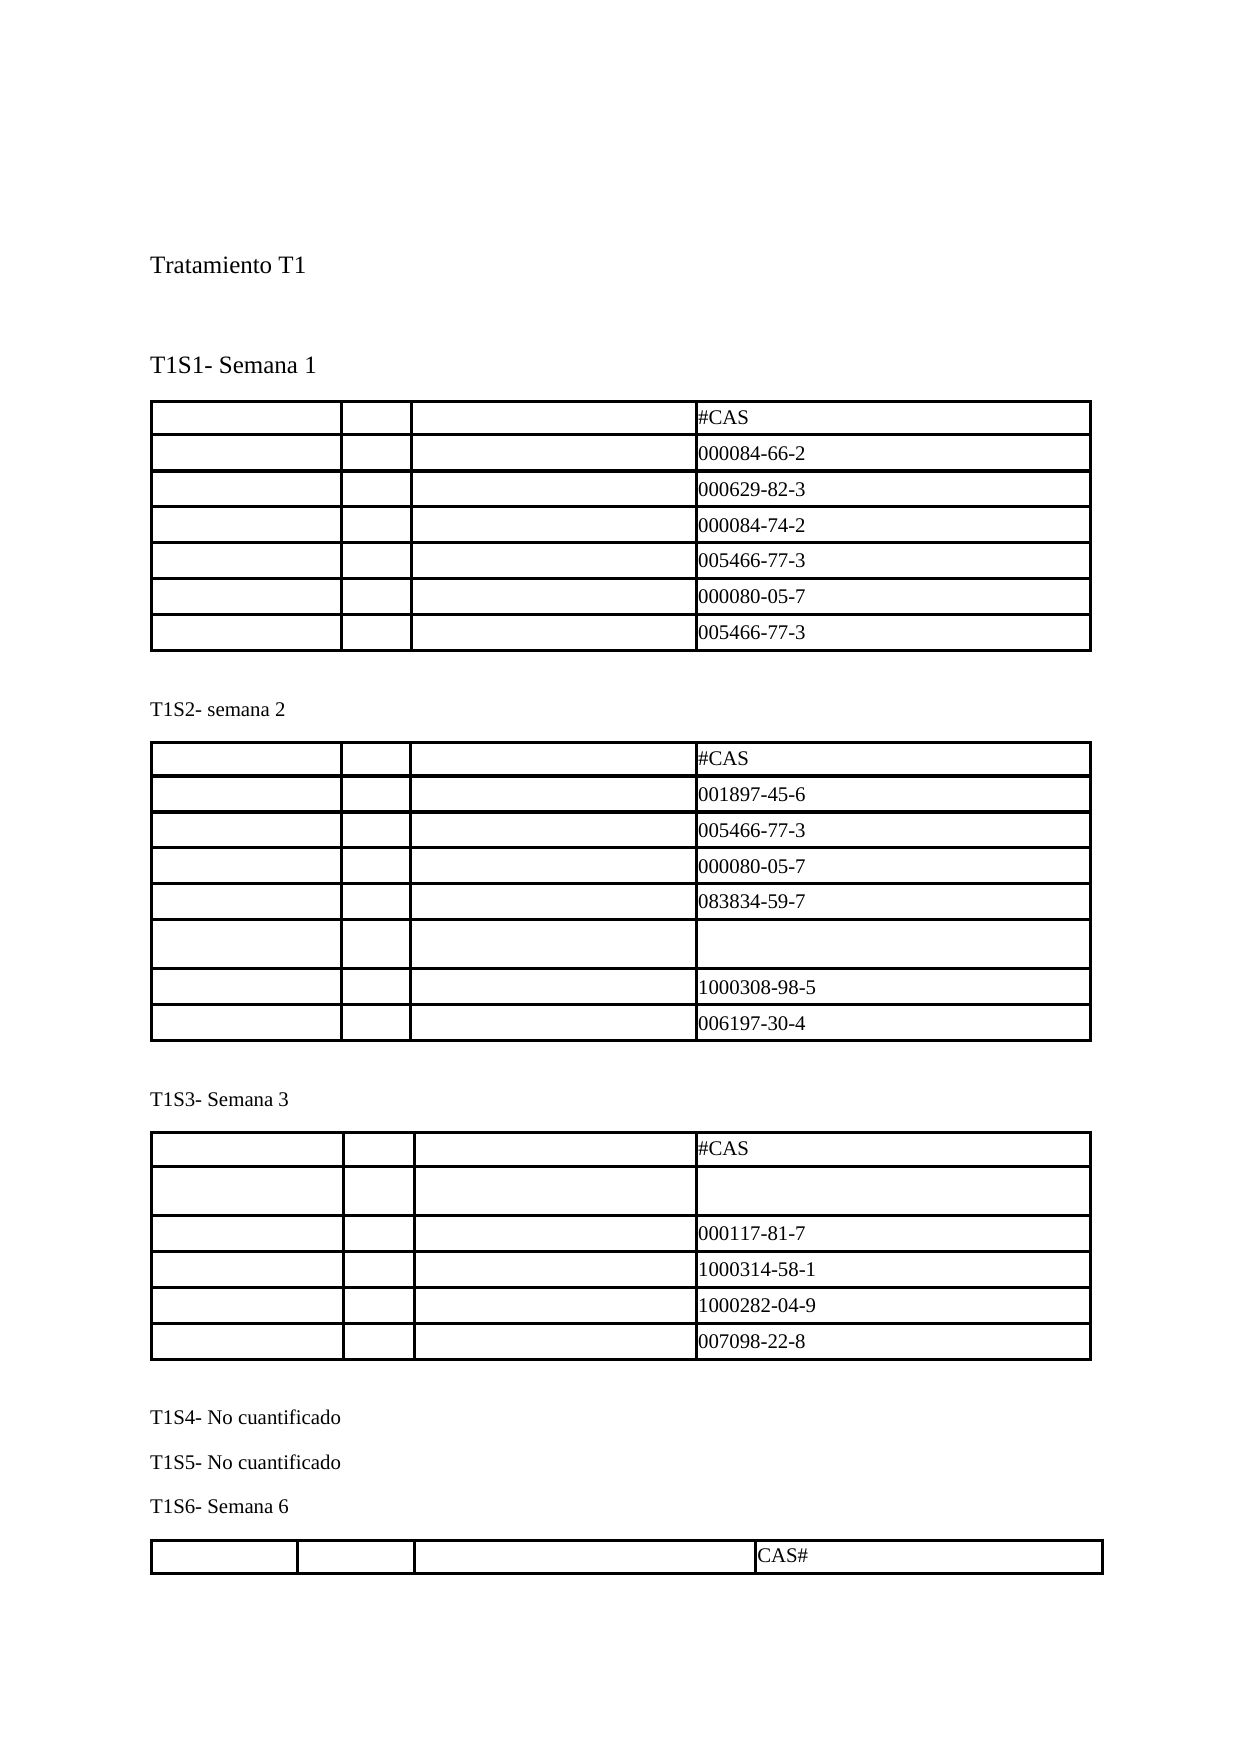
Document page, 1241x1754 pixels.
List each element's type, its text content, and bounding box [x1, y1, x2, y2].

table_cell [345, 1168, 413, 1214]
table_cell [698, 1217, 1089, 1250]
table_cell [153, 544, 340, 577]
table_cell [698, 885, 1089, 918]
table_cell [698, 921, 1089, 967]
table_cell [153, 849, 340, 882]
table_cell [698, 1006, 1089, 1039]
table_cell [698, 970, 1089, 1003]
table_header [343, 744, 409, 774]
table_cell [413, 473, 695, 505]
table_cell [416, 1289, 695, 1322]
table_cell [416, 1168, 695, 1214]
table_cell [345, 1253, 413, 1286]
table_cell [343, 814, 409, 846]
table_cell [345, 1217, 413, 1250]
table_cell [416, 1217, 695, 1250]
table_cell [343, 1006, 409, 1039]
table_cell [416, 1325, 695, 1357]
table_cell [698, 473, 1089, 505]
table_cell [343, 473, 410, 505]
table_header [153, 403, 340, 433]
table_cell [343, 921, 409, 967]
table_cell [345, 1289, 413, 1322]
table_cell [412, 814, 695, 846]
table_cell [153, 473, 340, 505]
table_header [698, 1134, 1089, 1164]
text T1S3- Semana 3 [150, 1087, 1090, 1111]
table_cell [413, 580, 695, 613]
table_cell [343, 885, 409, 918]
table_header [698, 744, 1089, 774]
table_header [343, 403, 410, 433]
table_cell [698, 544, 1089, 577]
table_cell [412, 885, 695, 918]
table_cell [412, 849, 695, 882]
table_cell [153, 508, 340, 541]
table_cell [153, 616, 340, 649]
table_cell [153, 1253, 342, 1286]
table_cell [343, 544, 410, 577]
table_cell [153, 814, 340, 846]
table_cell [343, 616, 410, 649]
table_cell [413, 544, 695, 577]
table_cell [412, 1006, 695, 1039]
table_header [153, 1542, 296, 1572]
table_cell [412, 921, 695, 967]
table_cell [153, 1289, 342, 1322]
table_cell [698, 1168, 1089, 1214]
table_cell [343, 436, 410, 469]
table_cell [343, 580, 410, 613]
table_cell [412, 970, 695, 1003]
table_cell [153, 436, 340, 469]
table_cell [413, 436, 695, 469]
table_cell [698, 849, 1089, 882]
text T1S2- semana 2 [150, 697, 1090, 721]
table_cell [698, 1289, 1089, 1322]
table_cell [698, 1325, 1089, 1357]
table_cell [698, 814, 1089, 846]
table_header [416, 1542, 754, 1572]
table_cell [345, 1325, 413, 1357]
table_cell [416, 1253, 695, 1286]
text Tratamiento T1 [150, 250, 1090, 279]
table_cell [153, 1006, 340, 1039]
text T1S6- Semana 6 [150, 1494, 1090, 1518]
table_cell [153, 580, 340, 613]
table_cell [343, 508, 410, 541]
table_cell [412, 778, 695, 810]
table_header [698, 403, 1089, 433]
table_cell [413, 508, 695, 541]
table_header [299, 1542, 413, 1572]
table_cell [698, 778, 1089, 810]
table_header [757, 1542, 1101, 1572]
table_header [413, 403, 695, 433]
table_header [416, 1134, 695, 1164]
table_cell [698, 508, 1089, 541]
text T1S5- No cuantificado [150, 1449, 1090, 1474]
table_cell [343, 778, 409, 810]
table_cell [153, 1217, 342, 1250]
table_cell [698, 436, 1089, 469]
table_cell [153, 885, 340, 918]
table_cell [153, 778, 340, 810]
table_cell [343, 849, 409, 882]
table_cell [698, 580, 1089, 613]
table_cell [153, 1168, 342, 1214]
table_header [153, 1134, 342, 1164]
text T1S1- Semana 1 [150, 350, 1090, 379]
text T1S4- No cuantificado [150, 1405, 1090, 1429]
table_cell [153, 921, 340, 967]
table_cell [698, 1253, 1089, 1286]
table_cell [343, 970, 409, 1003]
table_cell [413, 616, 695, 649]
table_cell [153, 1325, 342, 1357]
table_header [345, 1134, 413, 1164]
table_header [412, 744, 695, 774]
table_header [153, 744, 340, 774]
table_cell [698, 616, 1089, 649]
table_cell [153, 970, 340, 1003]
